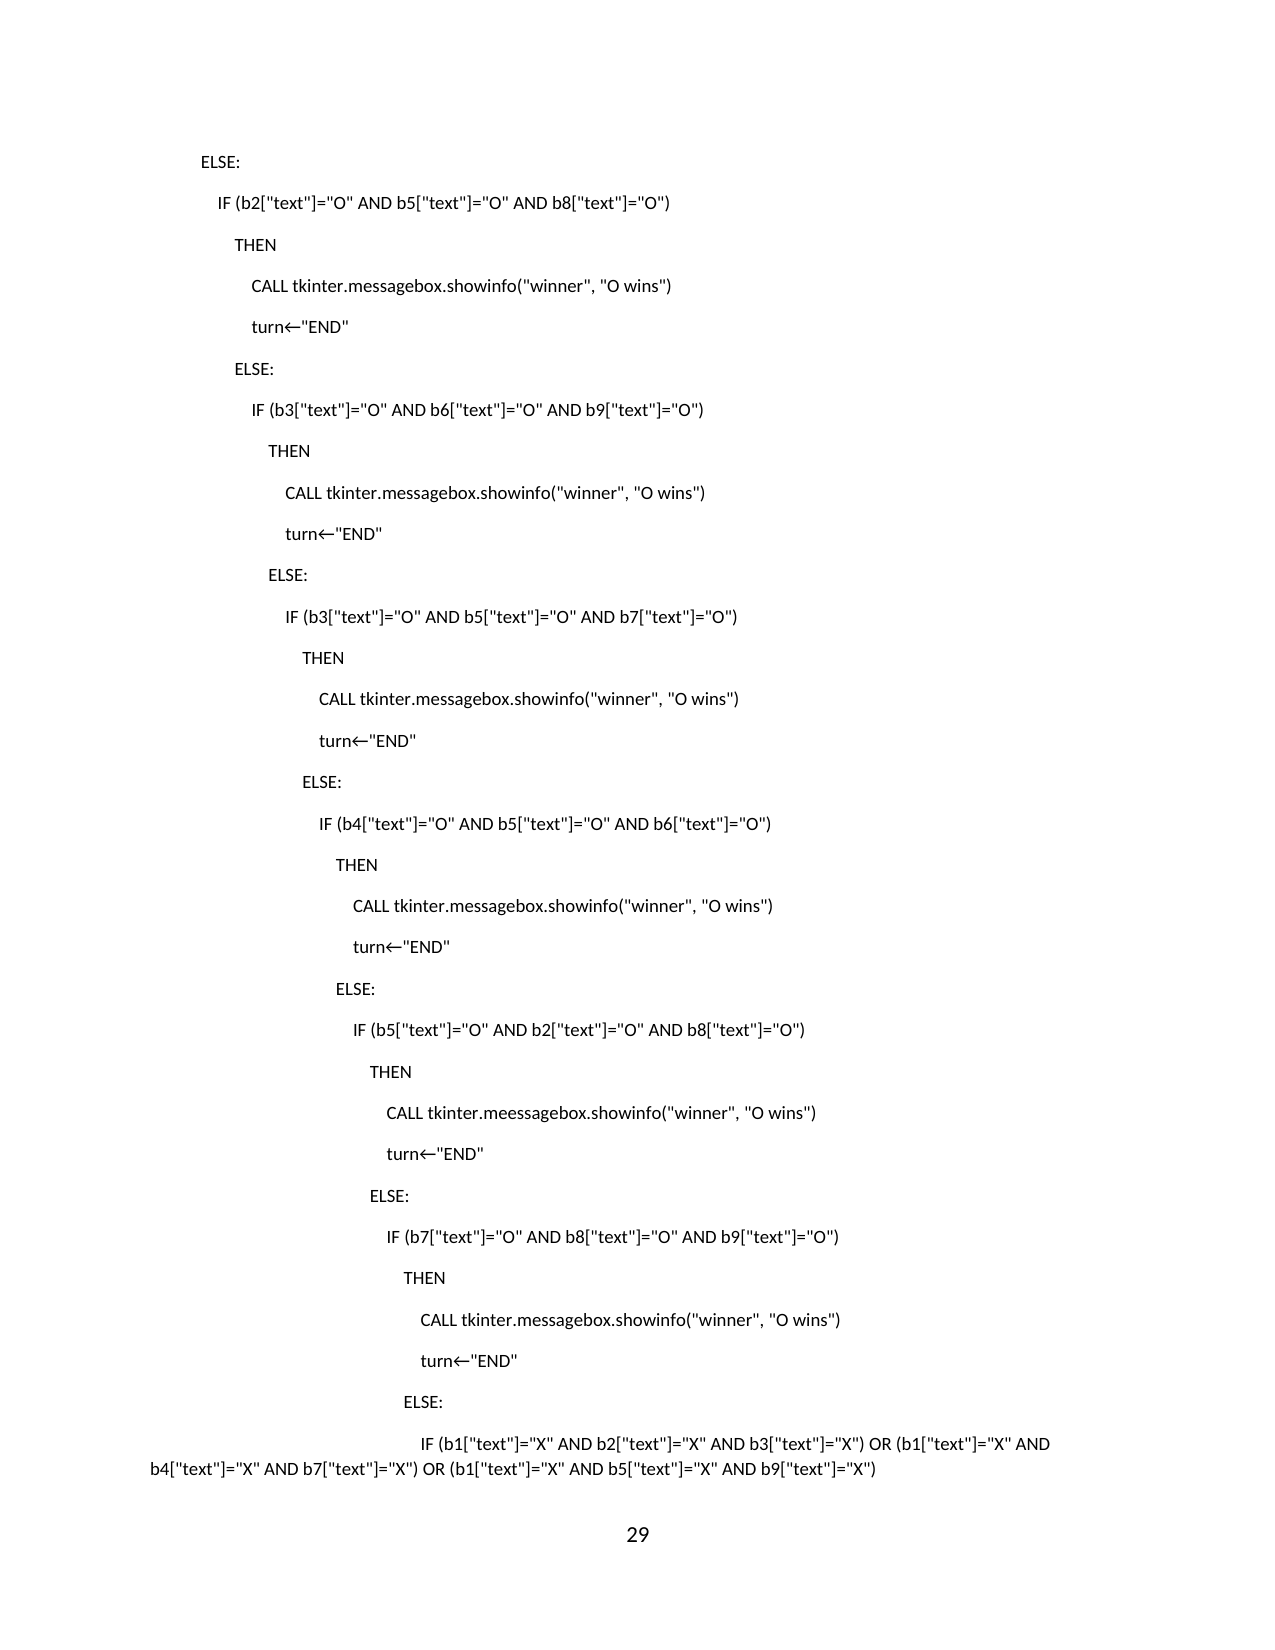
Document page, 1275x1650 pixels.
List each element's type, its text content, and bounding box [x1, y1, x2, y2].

text CALL tkinter.messagebox.showinfo("winner", "O wins") [150, 274, 1125, 297]
text THEN [150, 1060, 1125, 1083]
text THEN [150, 646, 1125, 669]
text turn←"END" [150, 522, 1125, 545]
text ELSE: [150, 977, 1125, 1000]
text turn←"END" [150, 1142, 1125, 1165]
text CALL tkinter.messagebox.showinfo("winner", "O wins") [150, 481, 1125, 504]
text ELSE: [150, 357, 1125, 380]
text turn←"END" [150, 729, 1125, 752]
text CALL tkinter.meessagebox.showinfo("winner", "O wins") [150, 1101, 1125, 1124]
text THEN [150, 439, 1125, 462]
text IF (b4["text"]="O" AND b5["text"]="O" AND b6["text"]="O") [150, 812, 1125, 834]
text THEN [150, 1267, 1125, 1289]
text ELSE: [150, 1184, 1125, 1207]
text THEN [150, 853, 1125, 876]
text IF (b1["text"]="X" AND b2["text"]="X" AND b3["text"]="X") OR (b1["text"]="X" AND b4["text"]="X" AND b7["text"]="X") OR (b1["text"]="X" AND b5["text"]="X" AND b9["text"]="X") [150, 1432, 1125, 1479]
text CALL tkinter.messagebox.showinfo("winner", "O wins") [150, 1308, 1125, 1331]
text THEN [150, 233, 1125, 256]
text IF (b3["text"]="O" AND b5["text"]="O" AND b7["text"]="O") [150, 605, 1125, 628]
text ELSE: [150, 1391, 1125, 1413]
text ELSE: [150, 770, 1125, 793]
text turn←"END" [150, 315, 1125, 338]
text ELSE: [150, 563, 1125, 586]
text CALL tkinter.messagebox.showinfo("winner", "O wins") [150, 688, 1125, 711]
text IF (b5["text"]="O" AND b2["text"]="O" AND b8["text"]="O") [150, 1018, 1125, 1041]
text IF (b3["text"]="O" AND b6["text"]="O" AND b9["text"]="O") [150, 398, 1125, 421]
text CALL tkinter.messagebox.showinfo("winner", "O wins") [150, 894, 1125, 917]
text IF (b2["text"]="O" AND b5["text"]="O" AND b8["text"]="O") [150, 191, 1125, 214]
text IF (b7["text"]="O" AND b8["text"]="O" AND b9["text"]="O") [150, 1225, 1125, 1248]
text turn←"END" [150, 1349, 1125, 1372]
text ELSE: [150, 150, 1125, 173]
text turn←"END" [150, 936, 1125, 959]
